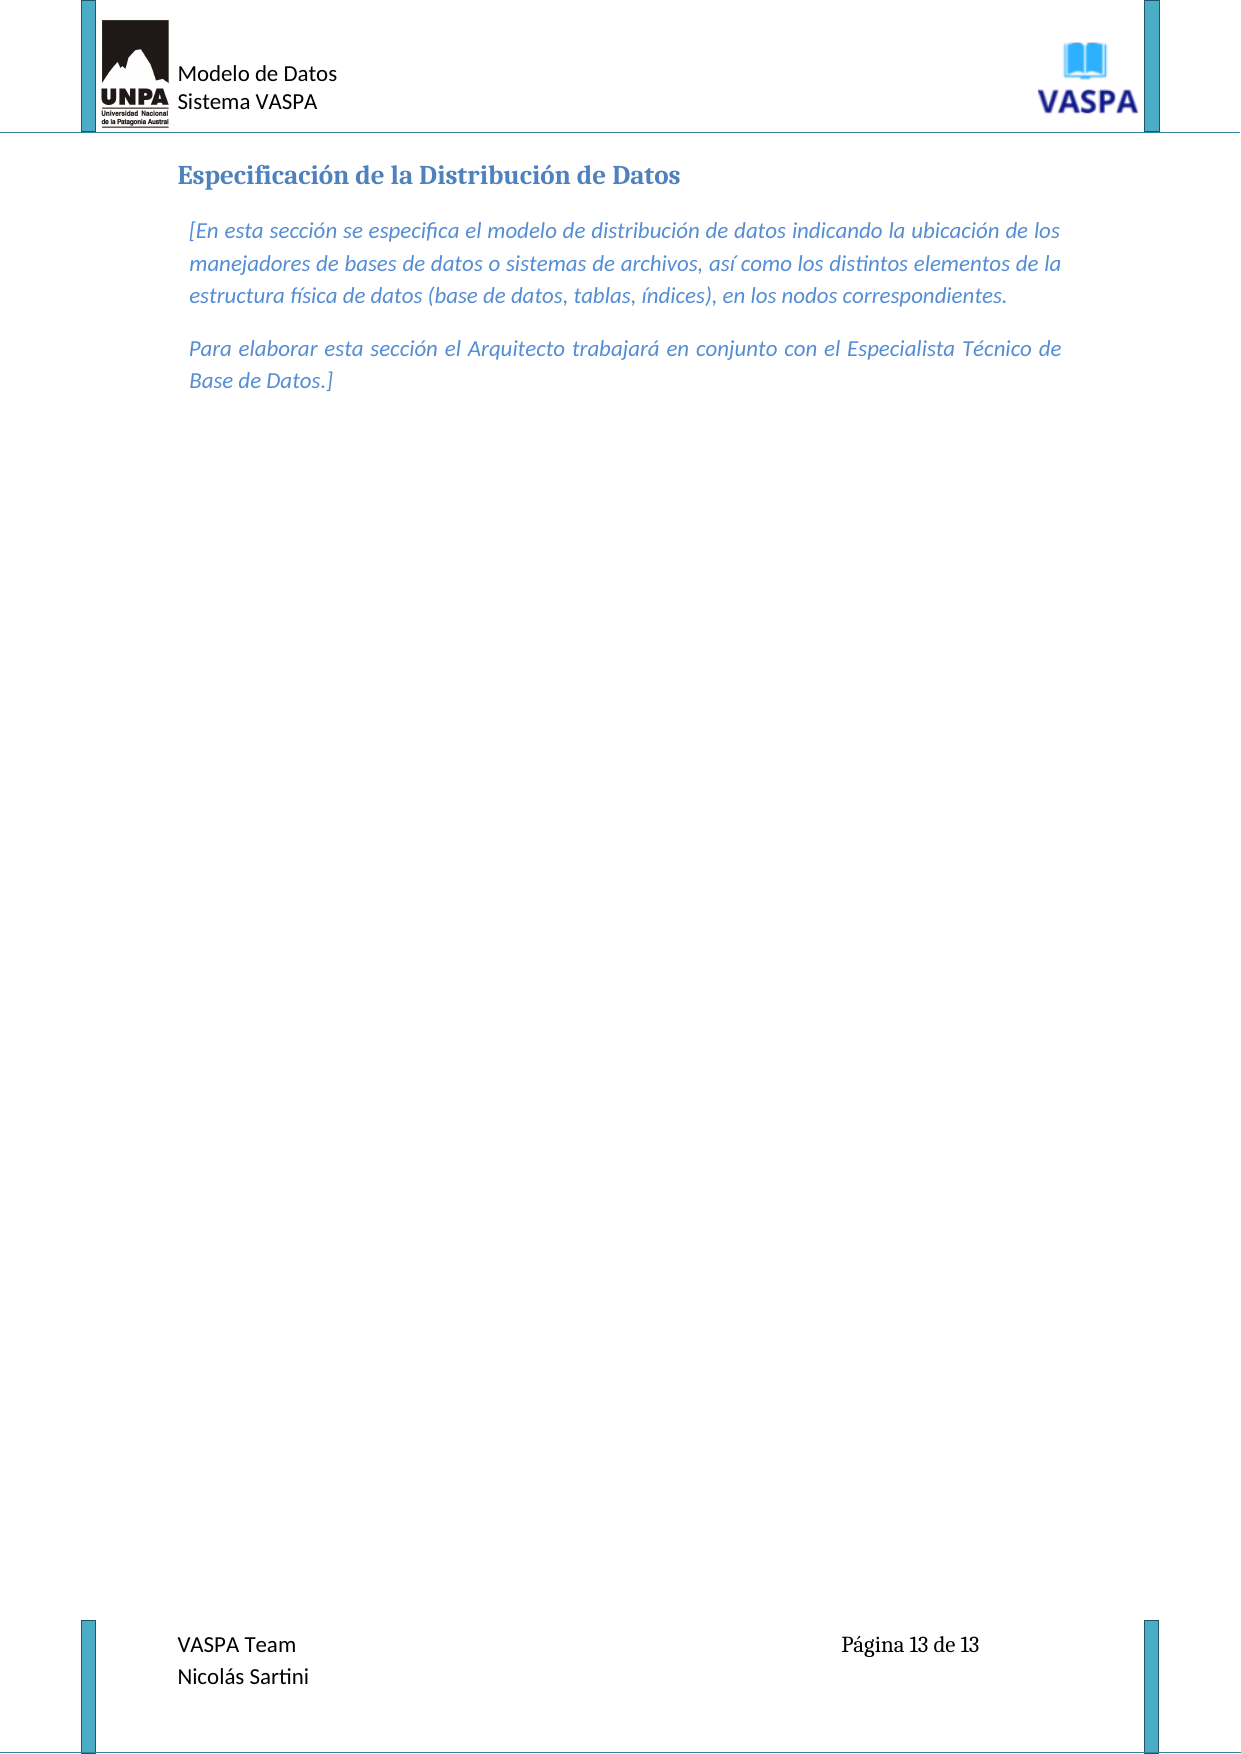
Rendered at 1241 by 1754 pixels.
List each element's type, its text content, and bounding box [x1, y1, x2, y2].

picture [100, 18, 170, 129]
text Para elaborar esta sección el Arquitecto trabajará en conjunto con el Especialista Técnico de Base de Datos.] [188, 334, 1063, 394]
text [En esta sección se especifica el modelo de distribución de datos indicando la ubicación de los manejadores de bases de datos o sistemas de archivos, así como los distintos elementos de la estructura física de datos (base de datos, tablas, índices), en los nodos correspondientes. [188, 216, 1063, 309]
text Especificación de la Distribución de Datos [177, 160, 1063, 191]
picture [1032, 22, 1143, 132]
